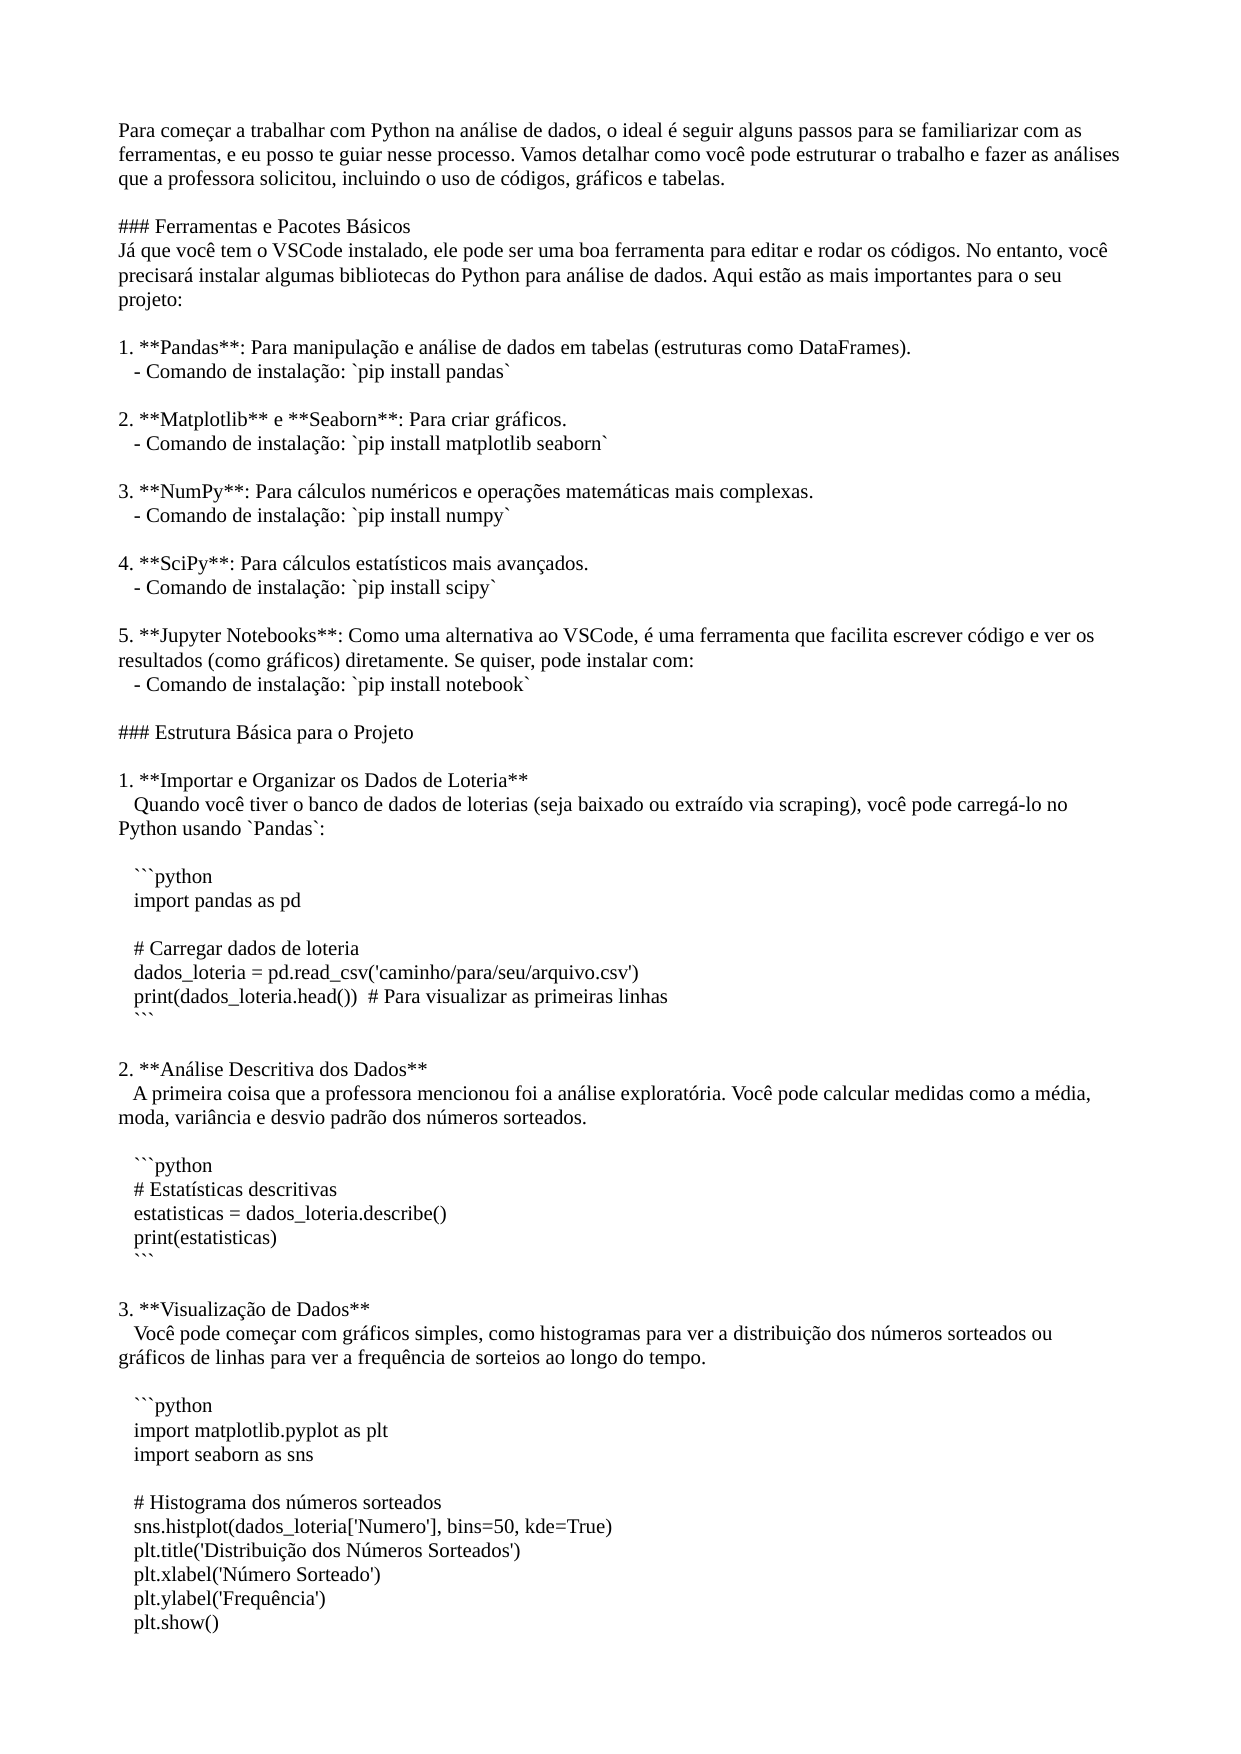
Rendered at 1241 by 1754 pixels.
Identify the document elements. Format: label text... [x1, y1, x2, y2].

text Quando você tiver o banco de dados de loterias (seja baixado ou extraído via scraping), você pode carregá-lo no Python usando `Pandas`: [118, 792, 1122, 840]
text 3. **Visualização de Dados** [118, 1297, 1122, 1321]
text import matplotlib.pyplot as plt [118, 1417, 1122, 1442]
text ``` [118, 1249, 1122, 1273]
text ``` [118, 1008, 1122, 1032]
text ### Ferramentas e Pacotes Básicos [118, 214, 1122, 238]
text print(estatisticas) [118, 1225, 1122, 1249]
text A primeira coisa que a professora mencionou foi a análise exploratória. Você pode calcular medidas como a média, moda, variância e desvio padrão dos números sorteados. [118, 1081, 1122, 1129]
text - Comando de instalação: `pip install scipy` [118, 575, 1122, 599]
text ```python [118, 1393, 1122, 1417]
text Já que você tem o VSCode instalado, ele pode ser uma boa ferramenta para editar e rodar os códigos. No entanto, você precisará instalar algumas bibliotecas do Python para análise de dados. Aqui estão as mais importantes para o seu projeto: [118, 238, 1122, 311]
text import pandas as pd [118, 888, 1122, 912]
text 2. **Análise Descritiva dos Dados** [118, 1057, 1122, 1081]
text - Comando de instalação: `pip install notebook` [118, 672, 1122, 696]
text plt.ylabel('Frequência') [118, 1586, 1122, 1610]
text 4. **SciPy**: Para cálculos estatísticos mais avançados. [118, 551, 1122, 575]
text Para começar a trabalhar com Python na análise de dados, o ideal é seguir alguns passos para se familiarizar com as ferramentas, e eu posso te guiar nesse processo. Vamos detalhar como você pode estruturar o trabalho e fazer as análises que a professora solicitou, incluindo o uso de códigos, gráficos e tabelas. [118, 118, 1122, 190]
text # Estatísticas descritivas [118, 1177, 1122, 1201]
text 5. **Jupyter Notebooks**: Como uma alternativa ao VSCode, é uma ferramenta que facilita escrever código e ver os resultados (como gráficos) diretamente. Se quiser, pode instalar com: [118, 623, 1122, 672]
text 1. **Importar e Organizar os Dados de Loteria** [118, 768, 1122, 792]
text dados_loteria = pd.read_csv('caminho/para/seu/arquivo.csv') [118, 960, 1122, 984]
text plt.show() [118, 1610, 1122, 1634]
text import seaborn as sns [118, 1442, 1122, 1466]
text - Comando de instalação: `pip install matplotlib seaborn` [118, 431, 1122, 455]
text ```python [118, 1153, 1122, 1177]
text sns.histplot(dados_loteria['Numero'], bins=50, kde=True) [118, 1514, 1122, 1538]
text print(dados_loteria.head()) # Para visualizar as primeiras linhas [118, 984, 1122, 1008]
text ### Estrutura Básica para o Projeto [118, 720, 1122, 744]
text # Carregar dados de loteria [118, 936, 1122, 960]
text ```python [118, 864, 1122, 888]
text 3. **NumPy**: Para cálculos numéricos e operações matemáticas mais complexas. [118, 479, 1122, 503]
text 2. **Matplotlib** e **Seaborn**: Para criar gráficos. [118, 407, 1122, 431]
text plt.title('Distribuição dos Números Sorteados') [118, 1538, 1122, 1562]
text plt.xlabel('Número Sorteado') [118, 1562, 1122, 1586]
text Você pode começar com gráficos simples, como histogramas para ver a distribuição dos números sorteados ou gráficos de linhas para ver a frequência de sorteios ao longo do tempo. [118, 1321, 1122, 1369]
text - Comando de instalação: `pip install numpy` [118, 503, 1122, 527]
text 1. **Pandas**: Para manipulação e análise de dados em tabelas (estruturas como DataFrames). [118, 335, 1122, 359]
text - Comando de instalação: `pip install pandas` [118, 359, 1122, 383]
text # Histograma dos números sorteados [118, 1490, 1122, 1514]
text estatisticas = dados_loteria.describe() [118, 1201, 1122, 1225]
